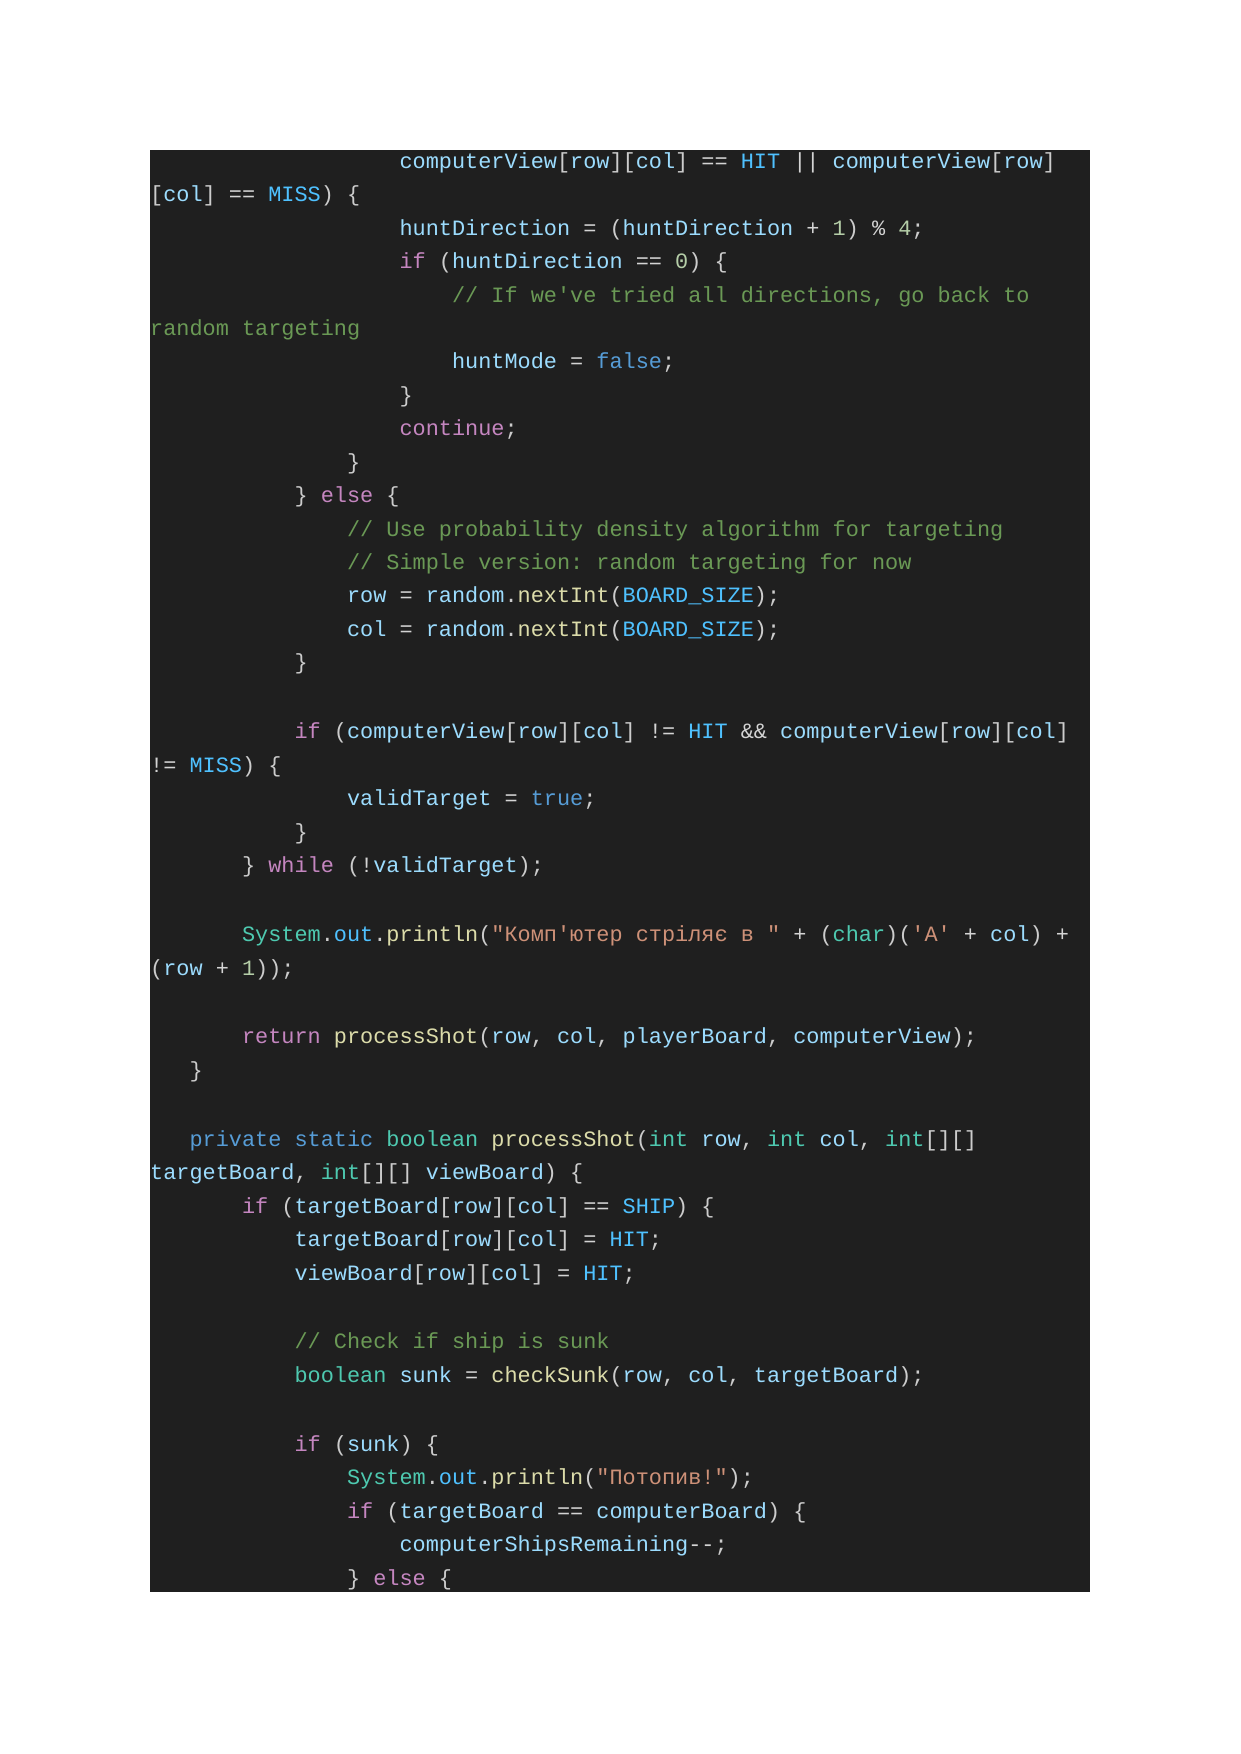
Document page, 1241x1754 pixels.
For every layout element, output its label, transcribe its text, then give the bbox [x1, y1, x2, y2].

text if (targetBoard == computerBoard) { [150, 1500, 1090, 1525]
text // Use probability density algorithm for targeting [150, 518, 1090, 543]
text // Check if ship is sunk [150, 1331, 1090, 1356]
text } while (!validTarget); [150, 854, 1090, 879]
text row = random.nextInt(BOARD_SIZE); [150, 585, 1090, 609]
text boolean sunk = checkSunk(row, col, targetBoard); [150, 1364, 1090, 1389]
text if (targetBoard[row][col] == SHIP) { [150, 1195, 1090, 1220]
text System.out.println("Потопив!"); [150, 1467, 1090, 1491]
text huntMode = false; [150, 351, 1090, 375]
text huntDirection = (huntDirection + 1) % 4; [150, 217, 1090, 242]
text targetBoard[row][col] = HIT; [150, 1228, 1090, 1253]
text continue; [150, 417, 1090, 442]
text private static boolean processShot(int row, int col, int[][] targetBoard, int[][] viewBoard) { [150, 1128, 1090, 1186]
text } [150, 652, 1090, 676]
text viewBoard[row][col] = HIT; [150, 1262, 1090, 1287]
text computerShipsRemaining--; [150, 1533, 1090, 1558]
text if (huntDirection == 0) { [150, 250, 1090, 275]
text } else { [150, 484, 1090, 509]
text } [150, 1059, 1090, 1084]
text validTarget = true; [150, 787, 1090, 812]
text // Simple version: random targeting for now [150, 551, 1090, 576]
text System.out.println("Комп'ютер стріляє в " + (char)('A' + col) + (row + 1)); [150, 923, 1090, 981]
text } [150, 821, 1090, 846]
text } [150, 451, 1090, 476]
text // If we've tried all directions, go back to random targeting [150, 284, 1090, 342]
text return processShot(row, col, playerBoard, computerView); [150, 1026, 1090, 1050]
text } else { [150, 1567, 1090, 1592]
text computerView[row][col] == HIT || computerView[row][col] == MISS) { [150, 150, 1090, 208]
text if (sunk) { [150, 1433, 1090, 1458]
text if (computerView[row][col] != HIT && computerView[row][col] != MISS) { [150, 721, 1090, 779]
text col = random.nextInt(BOARD_SIZE); [150, 618, 1090, 643]
text } [150, 384, 1090, 409]
